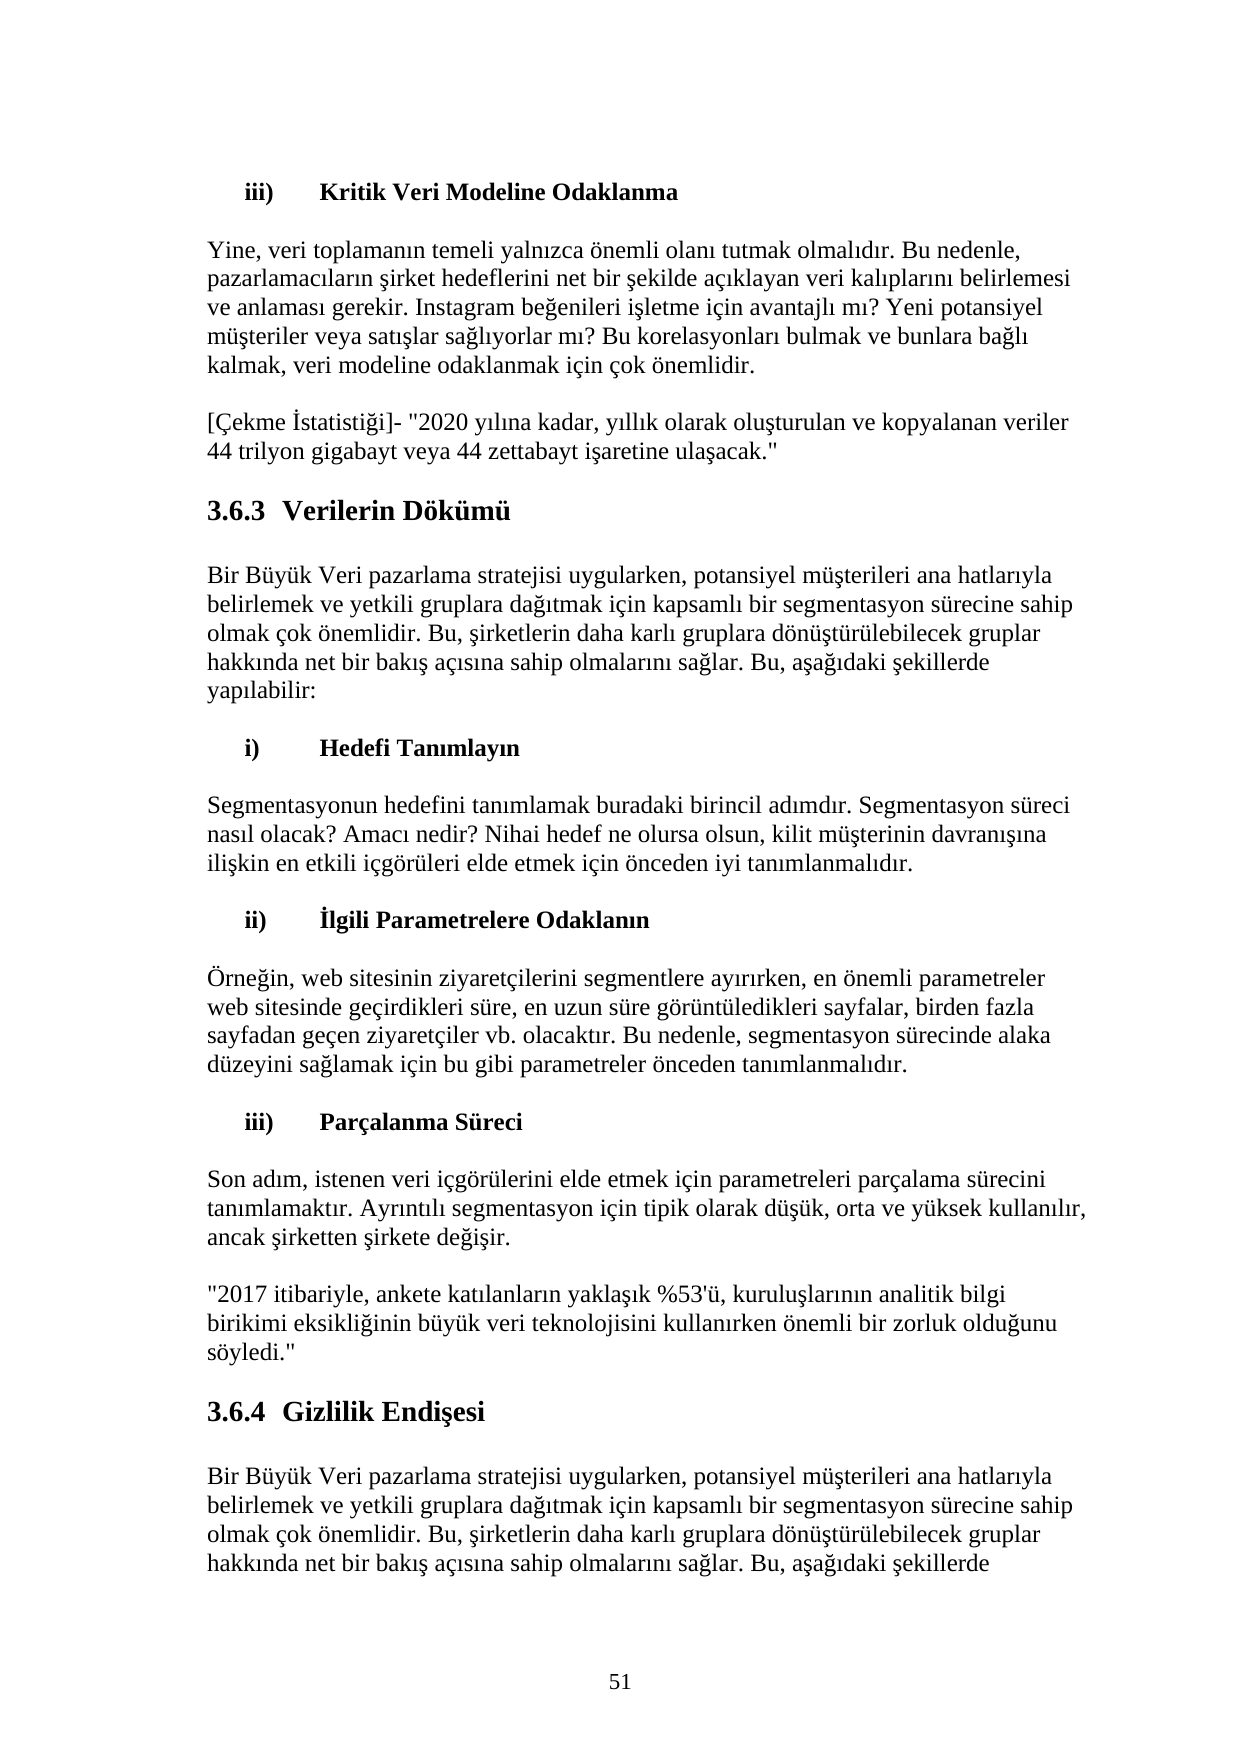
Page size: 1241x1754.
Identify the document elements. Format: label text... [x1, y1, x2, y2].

text Son adım, istenen veri içgörülerini elde etmek için parametreleri parçalama sürecini tanımlamaktır. Ayrıntılı segmentasyon için tipik olarak düşük, orta ve yüksek kullanılır, ancak şirketten şirkete değişir. [207, 1164, 1092, 1251]
text "2017 itibariyle, ankete katılanların yaklaşık %53'ü, kuruluşlarının analitik bilgi birikimi eksikliğinin büyük veri teknolojisini kullanırken önemli bir zorluk olduğunu söyledi." [207, 1279, 1092, 1366]
list İlgili Parametrelere Odaklanın [244, 906, 1092, 934]
list Kritik Veri Modeline Odaklanma [244, 177, 1092, 206]
text Segmentasyonun hedefini tanımlamak buradaki birincil adımdır. Segmentasyon süreci nasıl olacak? Amacı nedir? Nihai hedef ne olursa olsun, kilit müşterinin davranışına ilişkin en etkili içgörüleri elde etmek için önceden iyi tanımlanmalıdır. [207, 791, 1092, 877]
list Verilerin Dökümü [207, 493, 1092, 527]
list Parçalanma Süreci [244, 1107, 1092, 1136]
text [Çekme İstatistiği]- "2020 yılına kadar, yıllık olarak oluşturulan ve kopyalanan veriler 44 trilyon gigabayt veya 44 zettabayt işaretine ulaşacak." [207, 407, 1092, 465]
list Gizlilik Endişesi [207, 1394, 1092, 1428]
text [207, 1461, 1092, 1576]
text Yine, veri toplamanın temeli yalnızca önemli olanı tutmak olmalıdır. Bu nedenle, pazarlamacıların şirket hedeflerini net bir şekilde açıklayan veri kalıplarını belirlemesi ve anlaması gerekir. Instagram beğenileri işletme için avantajlı mı? Yeni potansiyel müşteriler veya satışlar sağlıyorlar mı? Bu korelasyonları bulmak ve bunlara bağlı kalmak, veri modeline odaklanmak için çok önemlidir. [207, 235, 1092, 378]
text Örneğin, web sitesinin ziyaretçilerini segmentlere ayırırken, en önemli parametreler web sitesinde geçirdikleri süre, en uzun süre görüntüledikleri sayfalar, birden fazla sayfadan geçen ziyaretçiler vb. olacaktır. Bu nedenle, segmentasyon sürecinde alaka düzeyini sağlamak için bu gibi parametreler önceden tanımlanmalıdır. [207, 963, 1092, 1078]
list Hedefi Tanımlayın [244, 733, 1092, 762]
